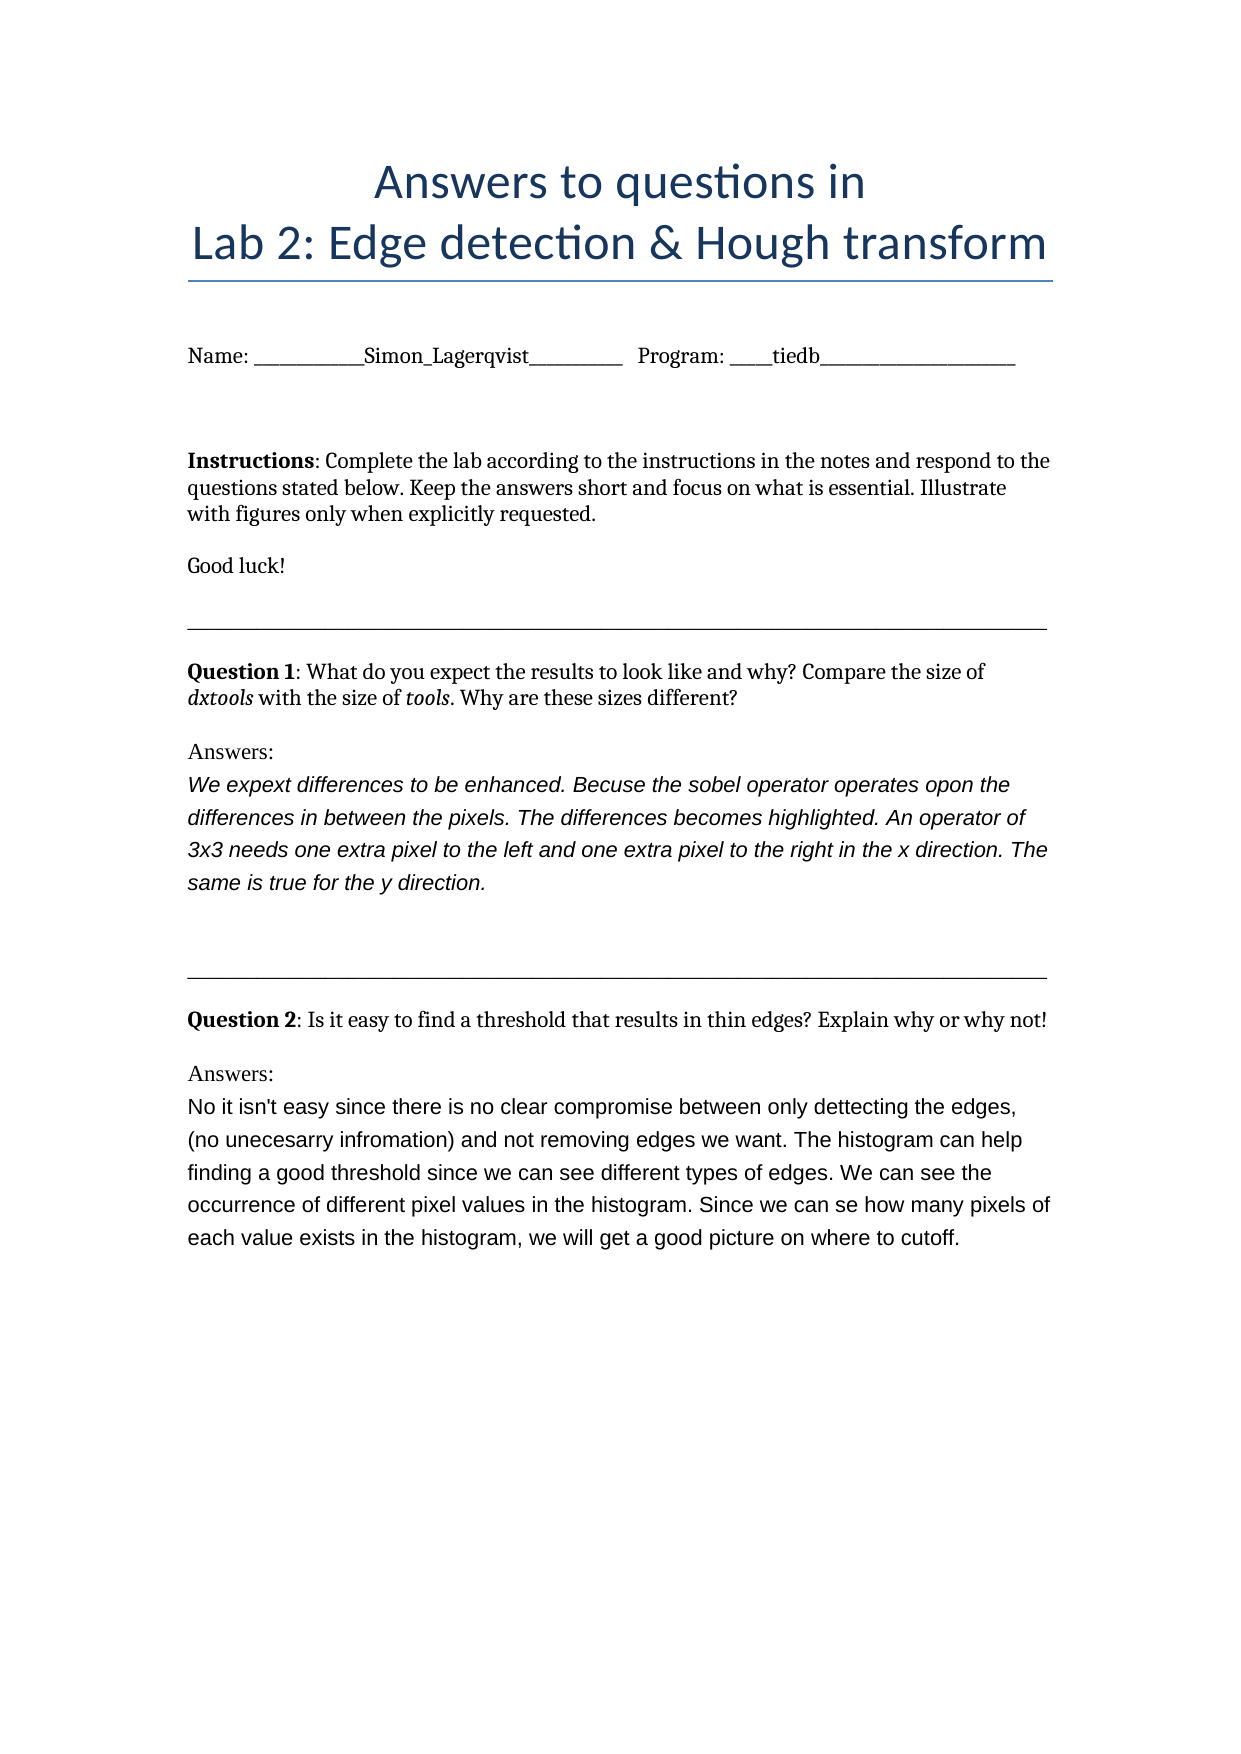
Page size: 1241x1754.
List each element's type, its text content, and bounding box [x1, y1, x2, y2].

text Name: _____________Simon_Lagerqvist___________ Program: _____tiedb_______________________ [187, 342, 1053, 369]
text Answers: [187, 1060, 1053, 1086]
text Question 1: What do you expect the results to look like and why? Compare the size of dxtools with the size of tools. Why are these sizes different? [187, 659, 1053, 711]
text No it isn't easy since there is no clear compromise between only dettecting the edges, (no unecesarry infromation) and not removing edges we want. The histogram can help finding a good threshold since we can see different types of edges. We can see the occurrence of different pixel values in the histogram. Since we can se how many pixels of each value exists in the histogram, we will get a good picture on where to cutoff. [187, 1086, 1053, 1250]
text Good luck! [187, 553, 1053, 580]
title Lab 2: Edge detection & Hough transform [187, 211, 1053, 282]
text Instructions: Complete the lab according to the instructions in the notes and respond to the questions stated below. Keep the answers short and focus on what is essential. Illustrate with figures only when explicitly requested. [187, 448, 1053, 527]
text Answers: [187, 738, 1053, 764]
text ___________________________________________________________________________ [187, 606, 1053, 632]
title Answers to questions in [187, 150, 1053, 211]
text Question 2: Is it easy to find a threshold that results in thin edges? Explain why or why not! [187, 1007, 1053, 1034]
text ___________________________________________________________________________ [187, 954, 1053, 981]
text We expext differences to be enhanced. Becuse the sobel operator operates opon the differences in between the pixels. The differences becomes highlighted. An operator of 3x3 needs one extra pixel to the left and one extra pixel to the right in the x direction. The same is true for the y direction. [187, 764, 1053, 895]
